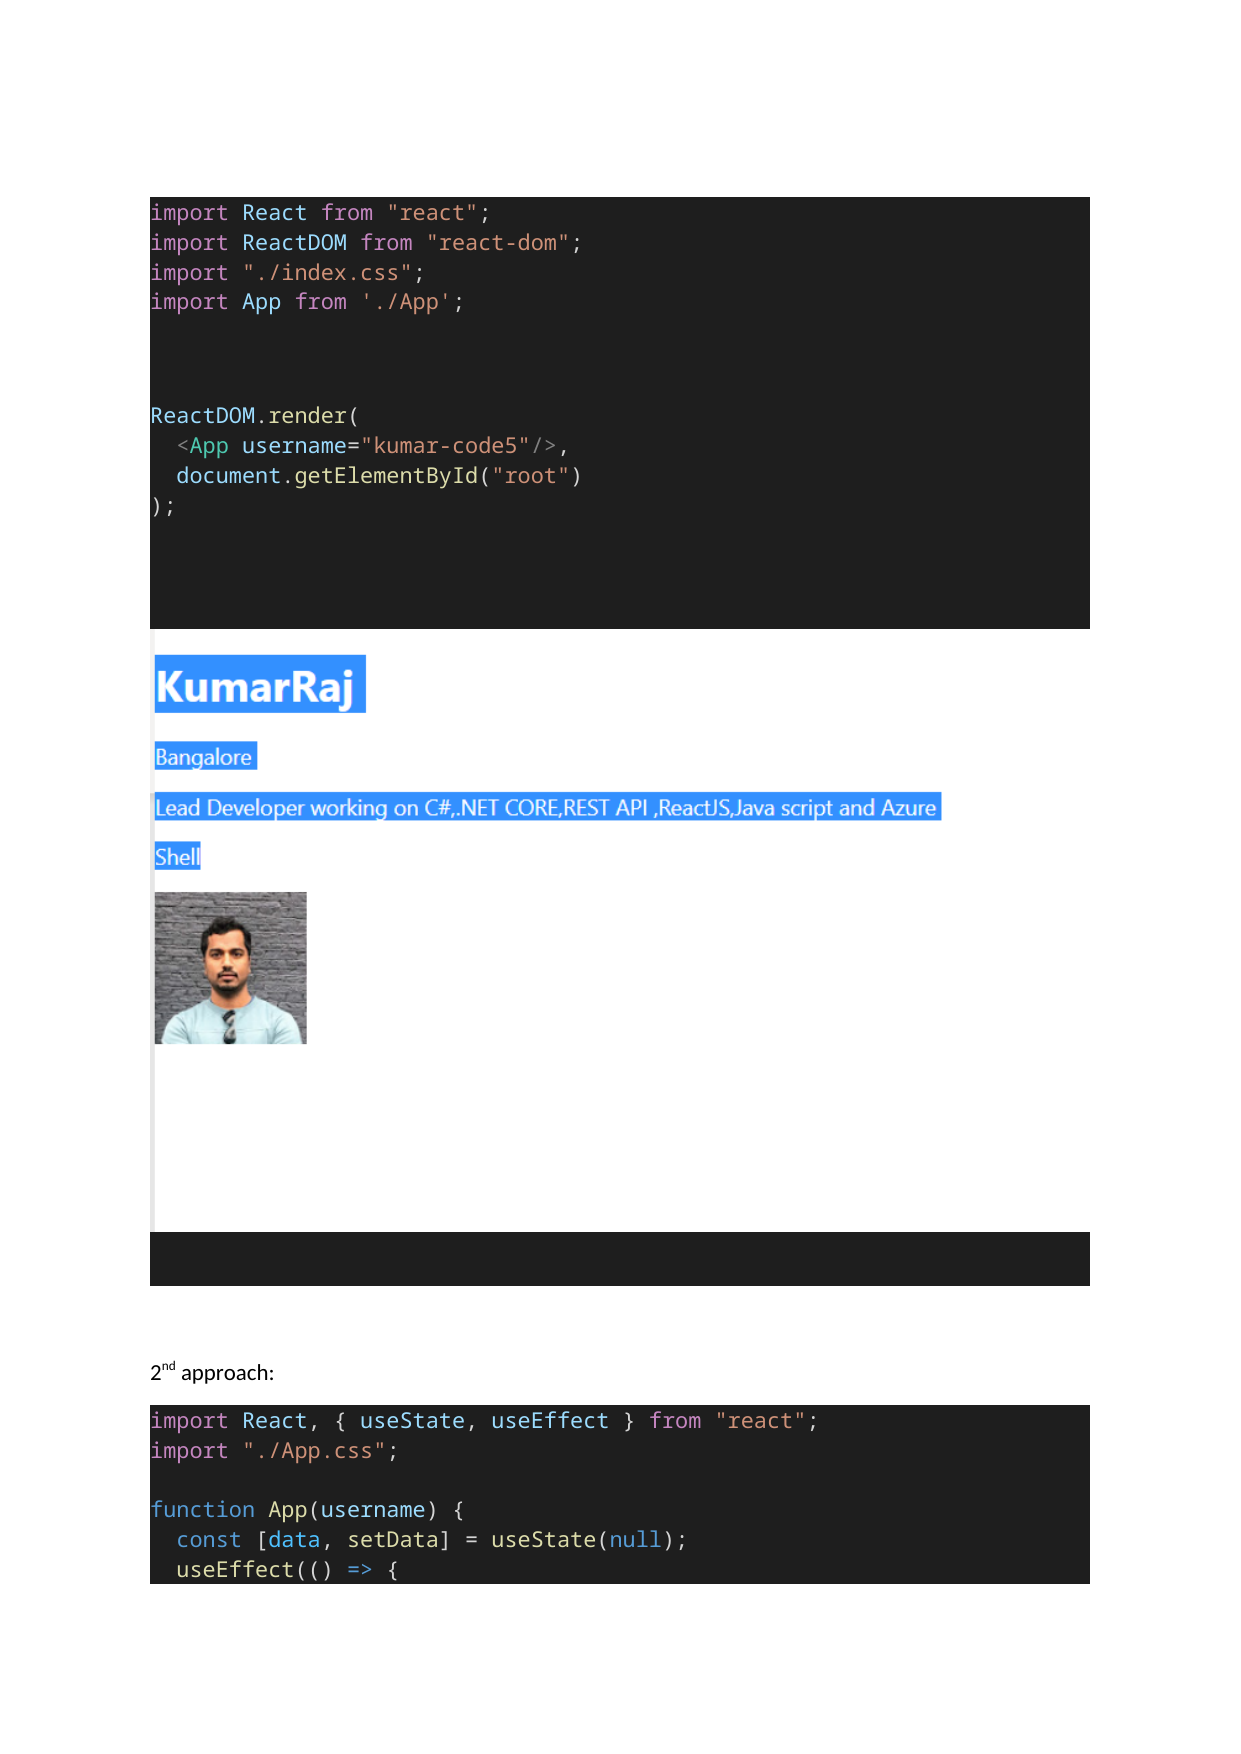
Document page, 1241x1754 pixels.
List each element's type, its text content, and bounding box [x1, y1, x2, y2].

text 2nd approach: [150, 1358, 1090, 1386]
text import "./index.css"; [150, 256, 1090, 286]
text useEffect(() => { [150, 1554, 1090, 1584]
text import React, { useState, useEffect } from "react"; [150, 1405, 1090, 1435]
text import "./App.css"; [150, 1435, 1090, 1464]
text import App from './App'; [150, 286, 1090, 316]
text <App username="kumar-code5"/>, [150, 430, 1090, 460]
text function App(username) { [150, 1494, 1090, 1524]
text document.getElementById("root") [150, 460, 1090, 490]
text import React from "react"; [150, 197, 1090, 227]
text import ReactDOM from "react-dom"; [150, 227, 1090, 256]
text ReactDOM.render( [150, 401, 1090, 430]
text const [data, setData] = useState(null); [150, 1524, 1090, 1554]
text ); [150, 490, 1090, 520]
picture [150, 629, 1091, 1232]
